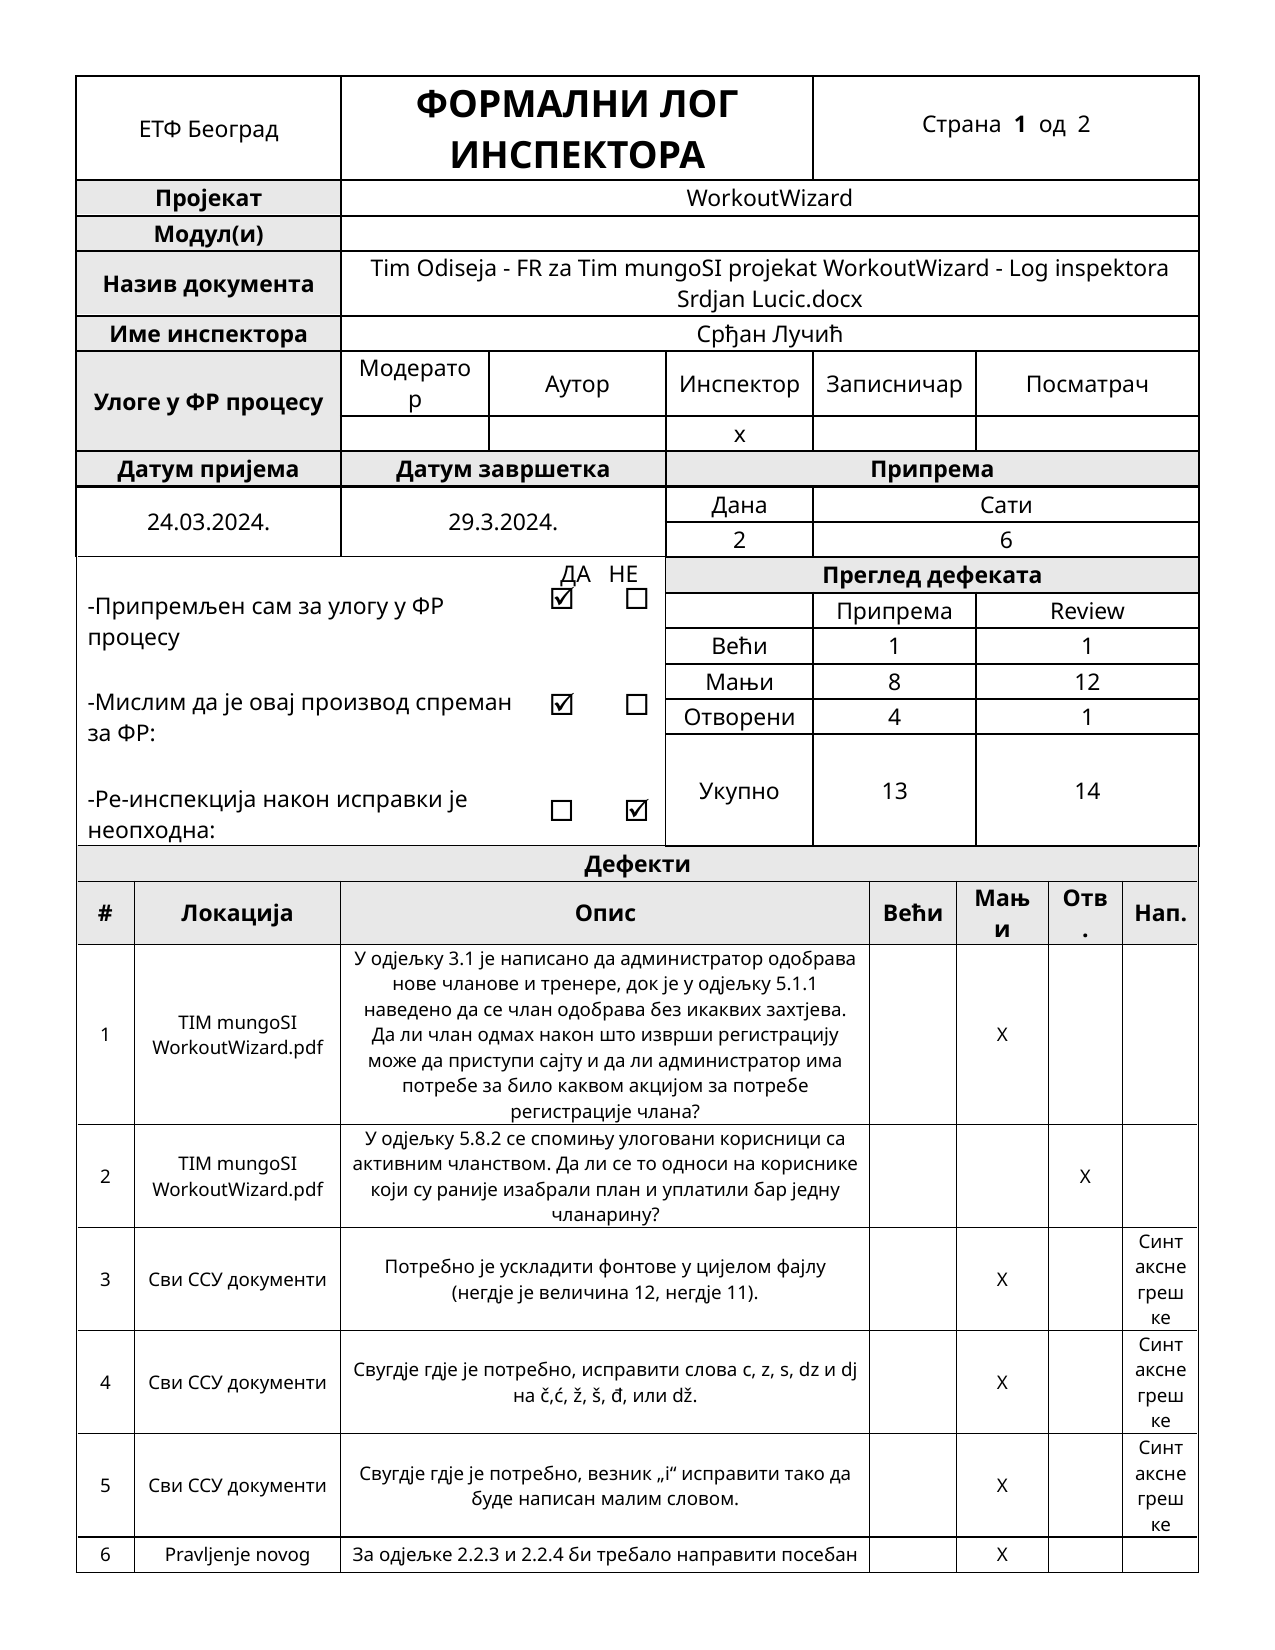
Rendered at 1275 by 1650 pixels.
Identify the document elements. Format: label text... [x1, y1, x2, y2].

table_cell 4 [77, 1331, 134, 1433]
table_cell ДА НЕ [533, 557, 665, 845]
table_cell [666, 594, 812, 627]
table_cell Синтаксне грешке [1123, 1227, 1198, 1330]
table_cell Припрема [814, 594, 975, 627]
table_cell 2 [77, 1125, 134, 1227]
table_cell x [667, 417, 812, 450]
table_cell Сви ССУ документи [135, 1331, 340, 1433]
table_cell Review [977, 594, 1198, 627]
table_cell Синтаксне грешке [1123, 1330, 1198, 1433]
table_cell Нап. [1123, 881, 1198, 944]
table_cell Х [957, 1331, 1048, 1433]
table_cell Дана [667, 488, 812, 521]
table_cell [1049, 1331, 1122, 1433]
table_cell 1 [77, 945, 134, 1124]
table_cell [870, 1228, 956, 1330]
table_cell 2 [667, 523, 812, 556]
table_cell Х [1049, 1125, 1122, 1227]
table_cell Записничар [814, 352, 975, 414]
table_cell [870, 945, 956, 1124]
table_cell Синтаксне грешке [1123, 1433, 1198, 1536]
table_cell # [77, 882, 134, 944]
table_cell [870, 1434, 956, 1536]
table_cell -Припремљен сам за улогу у ФР процесу -Мислим да је овај производ спреман за ФР: -Ре-инспекција након исправки је неопходна: [77, 557, 533, 845]
table_header ФОРМАЛНИ ЛОГ ИНСПЕКТОРА [342, 77, 812, 179]
table_cell 14 [977, 735, 1198, 845]
table_cell Отв. [1049, 882, 1122, 944]
table_cell Већи [870, 882, 956, 944]
table_header ЕТФ Београд [77, 77, 340, 179]
table_header Страна 1 од 2 [814, 77, 1198, 179]
table_cell [1049, 945, 1122, 1124]
table_cell Аутор [490, 352, 665, 414]
table_cell Срђан Лучић [342, 317, 1198, 350]
table_cell Назив документа [77, 252, 340, 314]
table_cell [135, 1538, 340, 1572]
table_cell Пројекат [77, 181, 340, 214]
table_cell 13 [814, 735, 975, 845]
table_cell Инспектор [667, 352, 812, 414]
table_cell [870, 1331, 956, 1433]
table_cell [1123, 1124, 1198, 1227]
table_cell Сви ССУ документи [135, 1228, 340, 1330]
table_cell Опис [341, 882, 869, 944]
table_cell [870, 1538, 956, 1572]
table_cell Модератор [342, 352, 488, 414]
table_cell WorkoutWizard [342, 181, 1198, 214]
table_cell 1 [977, 629, 1198, 662]
table_cell 3 [77, 1228, 134, 1330]
table_cell Х [957, 1228, 1048, 1330]
table_cell У одјељку 3.1 је написано да администратор одобрава нове чланове и тренере, док је у одјељку 5.1.1 наведено да се члан одобрава без икаквих захтјева. Да ли члан одмах након што изврши регистрацију може да приступи сајту и да ли администратор има потребе за било каквом акцијом за потребе регистрације члана? [341, 945, 869, 1124]
table_cell [1049, 1434, 1122, 1536]
table_cell 12 [977, 665, 1198, 698]
table_cell [1123, 944, 1198, 1124]
table_cell [1049, 1228, 1122, 1330]
table_cell [490, 417, 665, 450]
table_cell Модул(и) [77, 217, 340, 250]
table_cell [814, 417, 975, 450]
table_cell TIM mungoSI WorkoutWizard.pdf [135, 1125, 340, 1227]
table_cell [342, 417, 488, 450]
table_cell Припрема [667, 452, 1198, 485]
table_cell [1049, 1538, 1122, 1572]
table_cell Укупно [666, 735, 812, 845]
table_cell [342, 217, 1198, 250]
table_cell Свугдје гдје је потребно, исправити слова c, z, s, dz и dj на č,ć, ž, š, đ, или dž. [341, 1331, 869, 1433]
table_cell У одјељку 5.8.2 се спомињу улоговани корисници са активним чланством. Да ли се то односи на кориснике који су раније изабрали план и уплатили бар једну чланарину? [341, 1125, 869, 1227]
table_cell Локација [135, 882, 340, 944]
table_cell 1 [814, 629, 975, 662]
table_cell Х [957, 1538, 1048, 1572]
table_cell 6 [77, 1537, 134, 1572]
table_cell [957, 1125, 1048, 1227]
table_cell 6 [814, 523, 1198, 556]
table_cell Дефекти [77, 845, 1198, 881]
table_cell 5 [77, 1434, 134, 1536]
table_cell TIM mungoSI WorkoutWizard.pdf [135, 945, 340, 1124]
table_cell Већи [666, 629, 812, 662]
table_cell Датум пријема [77, 452, 340, 485]
table_cell Датум завршетка [342, 452, 665, 485]
table_cell 8 [814, 665, 975, 698]
table_cell Tim Odiseja - FR za Tim mungoSI projekat WorkoutWizard - Log inspektora Srdjan Lucic.docx [342, 252, 1198, 314]
table_cell Свугдје гдје је потребно, везник „i“ исправити тако да буде написан малим словом. [341, 1434, 869, 1536]
table_cell Име инспектора [77, 317, 340, 350]
table_cell Сви ССУ документи [135, 1434, 340, 1536]
table_cell Мањи [666, 665, 812, 698]
table_cell [1123, 1536, 1198, 1572]
table_cell 24.03.2024. [77, 488, 340, 556]
table_cell Сати [814, 488, 1198, 521]
table_cell Х [957, 1434, 1048, 1536]
table_cell [977, 417, 1198, 450]
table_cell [341, 1538, 869, 1572]
table_cell Посматрач [977, 352, 1198, 414]
table_cell 4 [814, 700, 975, 733]
table_cell [870, 1125, 956, 1227]
table_cell Отворени [666, 700, 812, 733]
table_cell Потребно је ускладити фонтове у цијелом фајлу (негдје је величина 12, негдје 11). [341, 1228, 869, 1330]
table_cell Улоге у ФР процесу [77, 352, 340, 450]
table_cell 29.3.2024. [342, 488, 665, 556]
table_cell Х [957, 945, 1048, 1124]
table_cell 1 [977, 700, 1198, 733]
table_cell Преглед дефеката [666, 558, 1198, 592]
table_cell Мањи [957, 882, 1048, 944]
